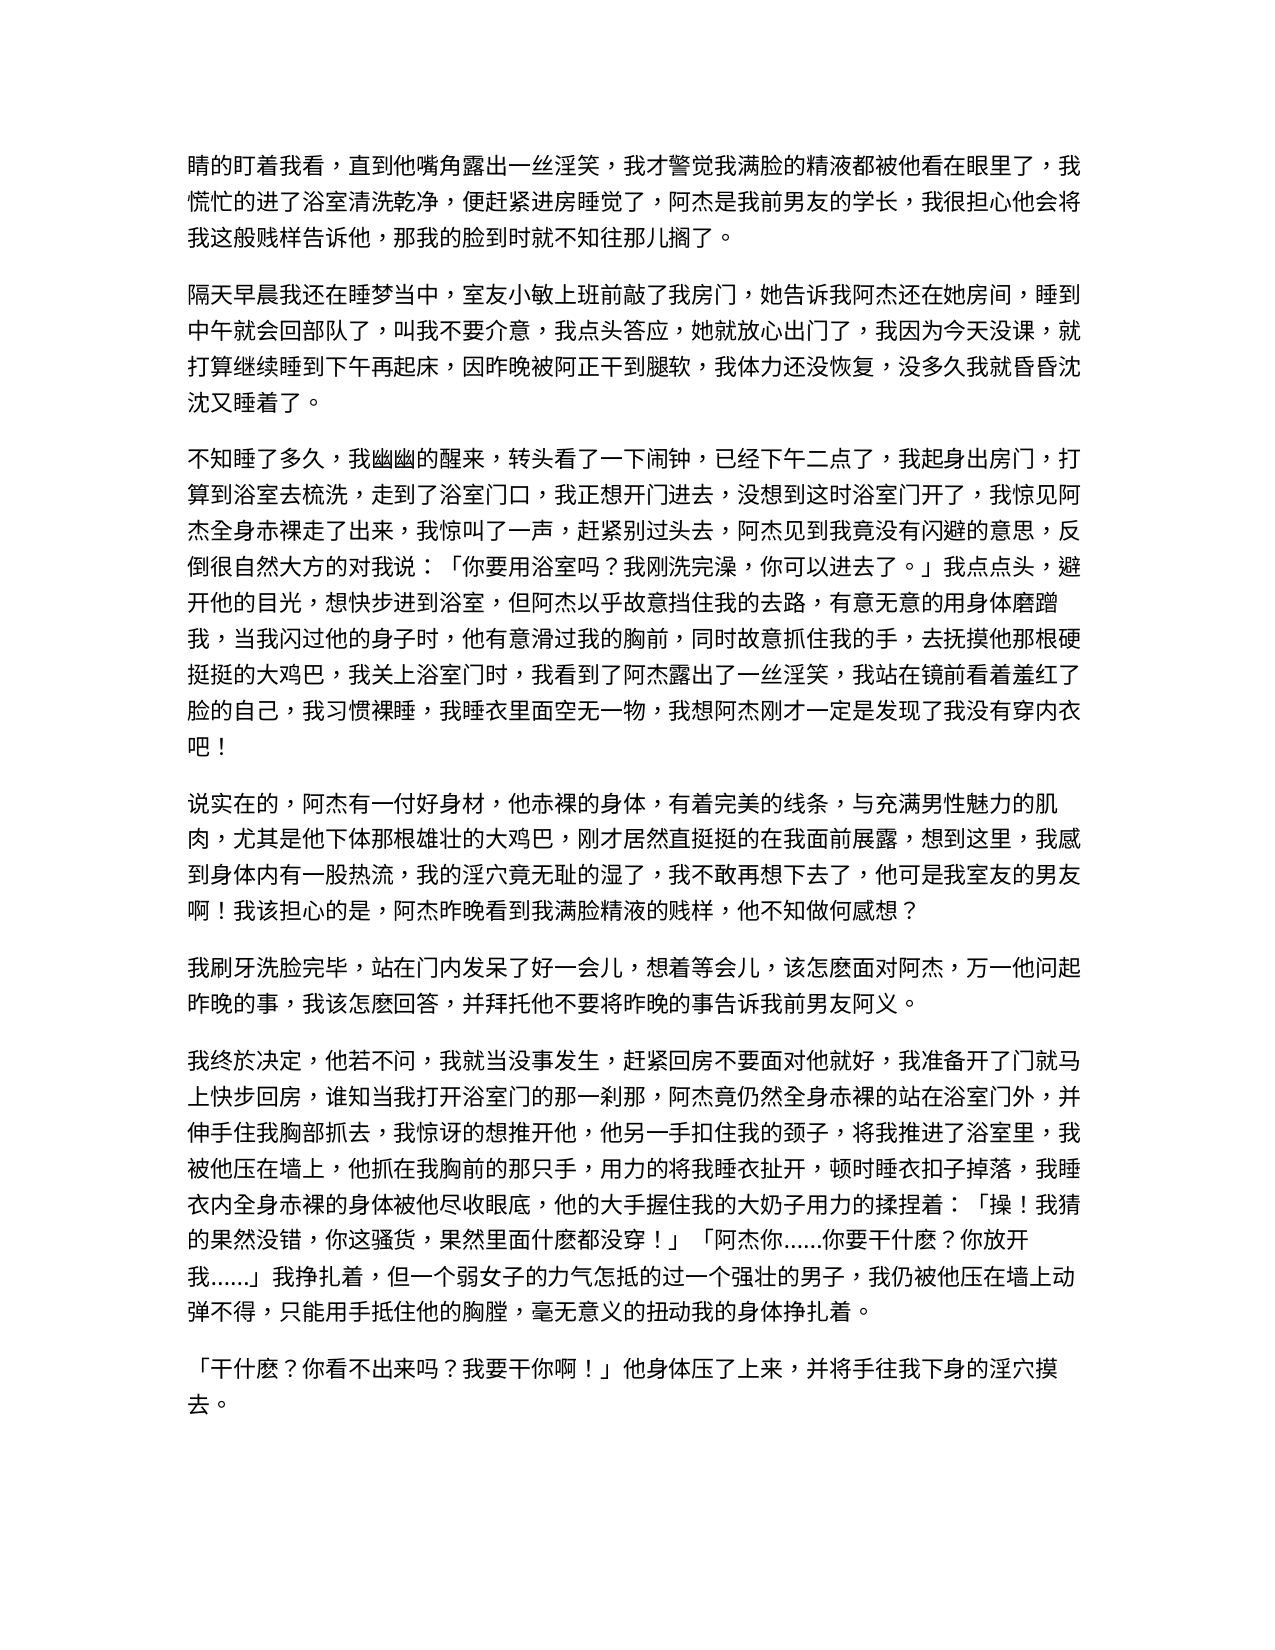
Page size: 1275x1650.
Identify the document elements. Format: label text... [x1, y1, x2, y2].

text 「干什麽？你看不出来吗？我要干你啊！」他身体压了上来，并将手往我下身的淫穴摸去。 [187, 1353, 1087, 1420]
text 说实在的，阿杰有一付好身材，他赤裸的身体，有着完美的线条，与充满男性魅力的肌肉，尤其是他下体那根雄壮的大鸡巴，刚才居然直挺挺的在我面前展露，想到这里，我感到身体内有一股热流，我的淫穴竟无耻的湿了，我不敢再想下去了，他可是我室友的男友啊！我该担心的是，阿杰昨晚看到我满脸精液的贱样，他不知做何感想？ [187, 787, 1087, 927]
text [187, 150, 1087, 253]
text 我刷牙洗脸完毕，站在门内发呆了好一会儿，想着等会儿，该怎麽面对阿杰，万一他问起昨晚的事，我该怎麽回答，并拜托他不要将昨晚的事告诉我前男友阿义。 [187, 952, 1087, 1019]
text 我终於决定，他若不问，我就当没事发生，赶紧回房不要面对他就好，我准备开了门就马上快步回房，谁知当我打开浴室门的那一刹那，阿杰竟仍然全身赤裸的站在浴室门外，并伸手住我胸部抓去，我惊讶的想推开他，他另一手扣住我的颈子，将我推进了浴室里，我被他压在墙上，他抓在我胸前的那只手，用力的将我睡衣扯开，顿时睡衣扣子掉落，我睡衣内全身赤裸的身体被他尽收眼底，他的大手握住我的大奶子用力的揉捏着：「操！我猜的果然没错，你这骚货，果然里面什麽都没穿！」「阿杰你……你要干什麽？你放开我……」我挣扎着，但一个弱女子的力气怎抵的过一个强壮的男子，我仍被他压在墙上动弹不得，只能用手抵住他的胸膛，毫无意义的扭动我的身体挣扎着。 [187, 1045, 1087, 1328]
text 不知睡了多久，我幽幽的醒来，转头看了一下闹钟，已经下午二点了，我起身出房门，打算到浴室去梳洗，走到了浴室门口，我正想开门进去，没想到这时浴室门开了，我惊见阿杰全身赤裸走了出来，我惊叫了一声，赶紧别过头去，阿杰见到我竟没有闪避的意思，反倒很自然大方的对我说：「你要用浴室吗？我刚洗完澡，你可以进去了。」我点点头，避开他的目光，想快步进到浴室，但阿杰以乎故意挡住我的去路，有意无意的用身体磨蹭我，当我闪过他的身子时，他有意滑过我的胸前，同时故意抓住我的手，去抚摸他那根硬挺挺的大鸡巴，我关上浴室门时，我看到了阿杰露出了一丝淫笑，我站在镜前看着羞红了脸的自己，我习惯裸睡，我睡衣里面空无一物，我想阿杰刚才一定是发现了我没有穿内衣吧！ [187, 443, 1087, 762]
text 隔天早晨我还在睡梦当中，室友小敏上班前敲了我房门，她告诉我阿杰还在她房间，睡到中午就会回部队了，叫我不要介意，我点头答应，她就放心出门了，我因为今天没课，就打算继续睡到下午再起床，因昨晚被阿正干到腿软，我体力还没恢复，没多久我就昏昏沈沈又睡着了。 [187, 279, 1087, 418]
